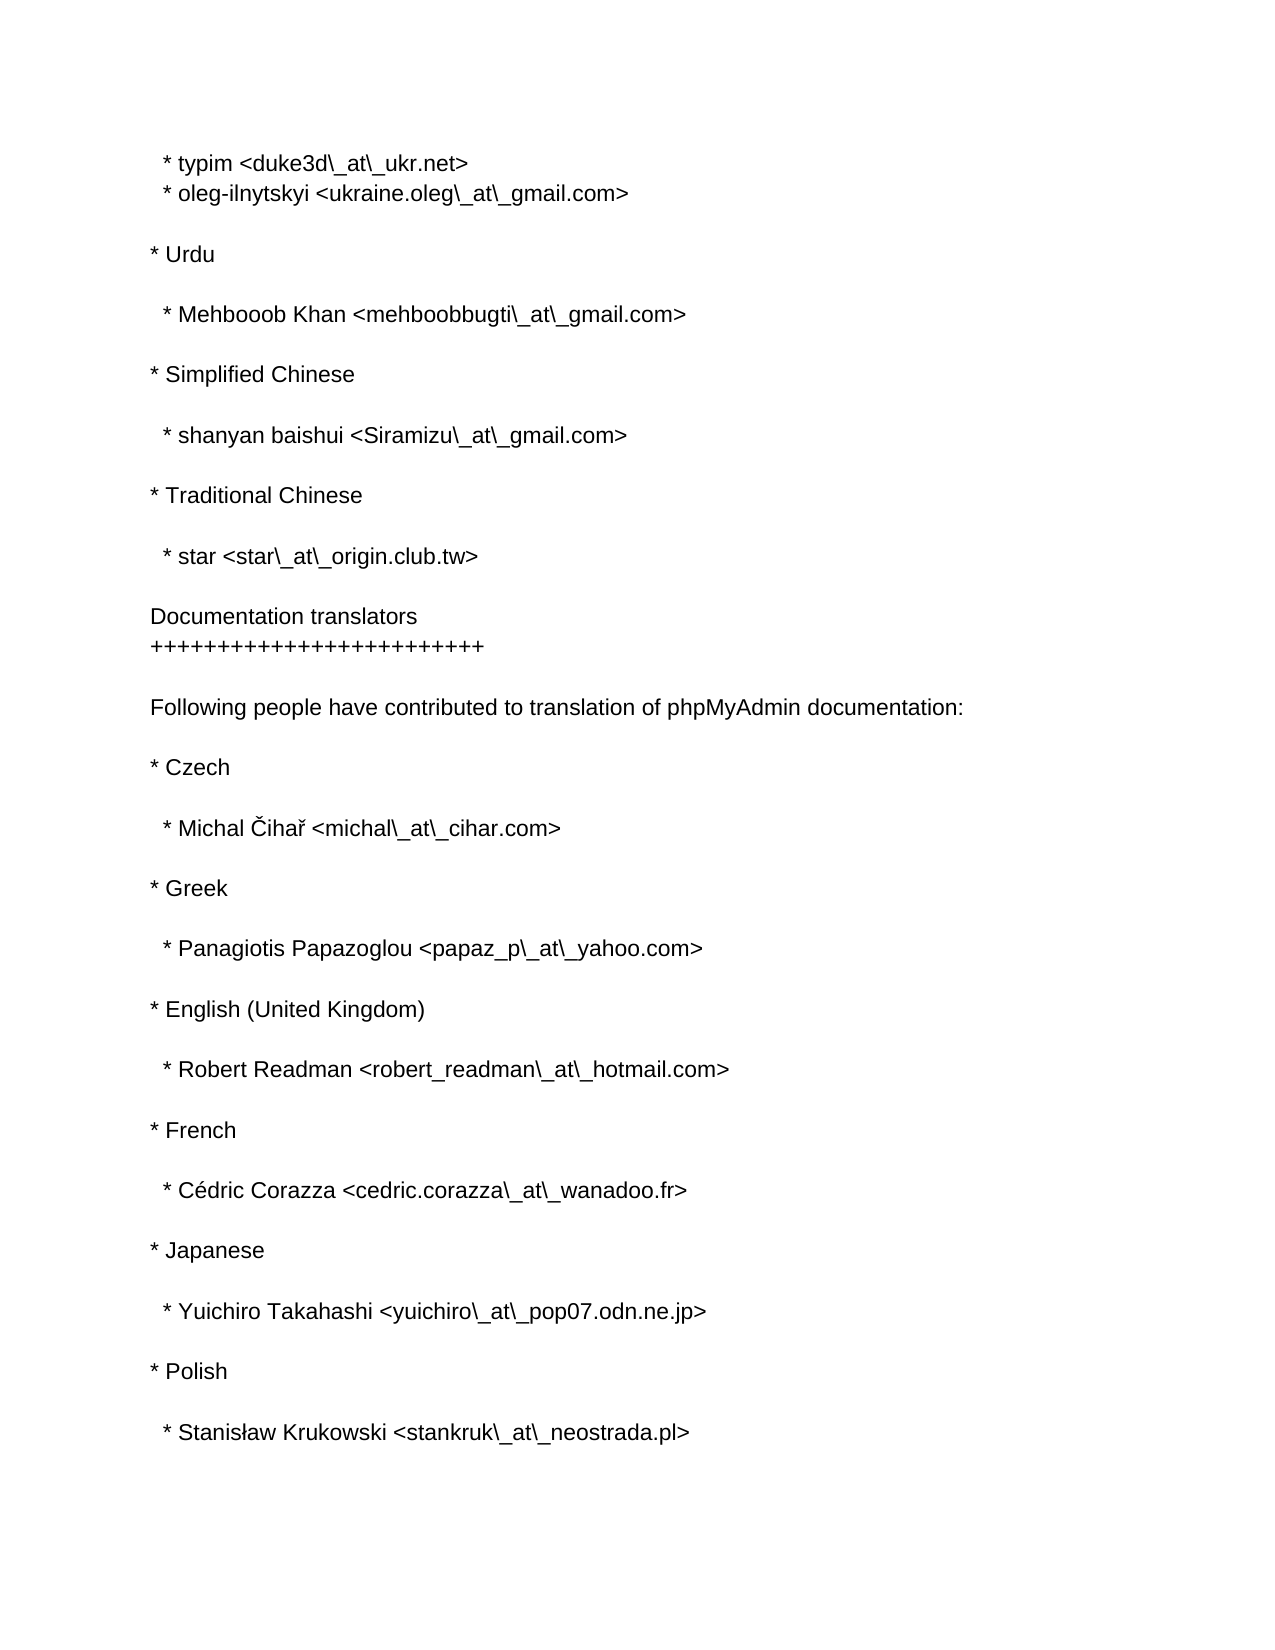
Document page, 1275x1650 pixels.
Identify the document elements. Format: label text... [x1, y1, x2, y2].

text * Greek [150, 875, 1125, 901]
text Following people have contributed to translation of phpMyAdmin documentation: [150, 694, 1125, 720]
text * Yuichiro Takahashi <yuichiro\_at\_pop07.odn.ne.jp> [150, 1298, 1125, 1324]
text * Simplified Chinese [150, 361, 1125, 388]
text * Cédric Corazza <cedric.corazza\_at\_wanadoo.fr> [150, 1177, 1125, 1203]
text * English (United Kingdom) [150, 996, 1125, 1022]
text * typim <duke3d\_at\_ukr.net> [150, 150, 1125, 176]
text * Japanese [150, 1237, 1125, 1264]
text * Traditional Chinese [150, 482, 1125, 509]
text * shanyan baishui <Siramizu\_at\_gmail.com> [150, 422, 1125, 448]
text * Polish [150, 1358, 1125, 1385]
text Documentation translators [150, 603, 1125, 629]
text * Czech [150, 754, 1125, 781]
text * French [150, 1117, 1125, 1143]
text * oleg-ilnytskyi <ukraine.oleg\_at\_gmail.com> [150, 180, 1125, 207]
text * Robert Readman <robert_readman\_at\_hotmail.com> [150, 1056, 1125, 1083]
text * Urdu [150, 241, 1125, 267]
text +++++++++++++++++++++++++ [150, 633, 1125, 660]
text * Stanisław Krukowski <stankruk\_at\_neostrada.pl> [150, 1419, 1125, 1445]
text * Michal Čihař <michal\_at\_cihar.com> [150, 814, 1125, 841]
text * Panagiotis Papazoglou <papaz_p\_at\_yahoo.com> [150, 935, 1125, 962]
text * star <star\_at\_origin.club.tw> [150, 543, 1125, 569]
text * Mehbooob Khan <mehboobbugti\_at\_gmail.com> [150, 301, 1125, 327]
